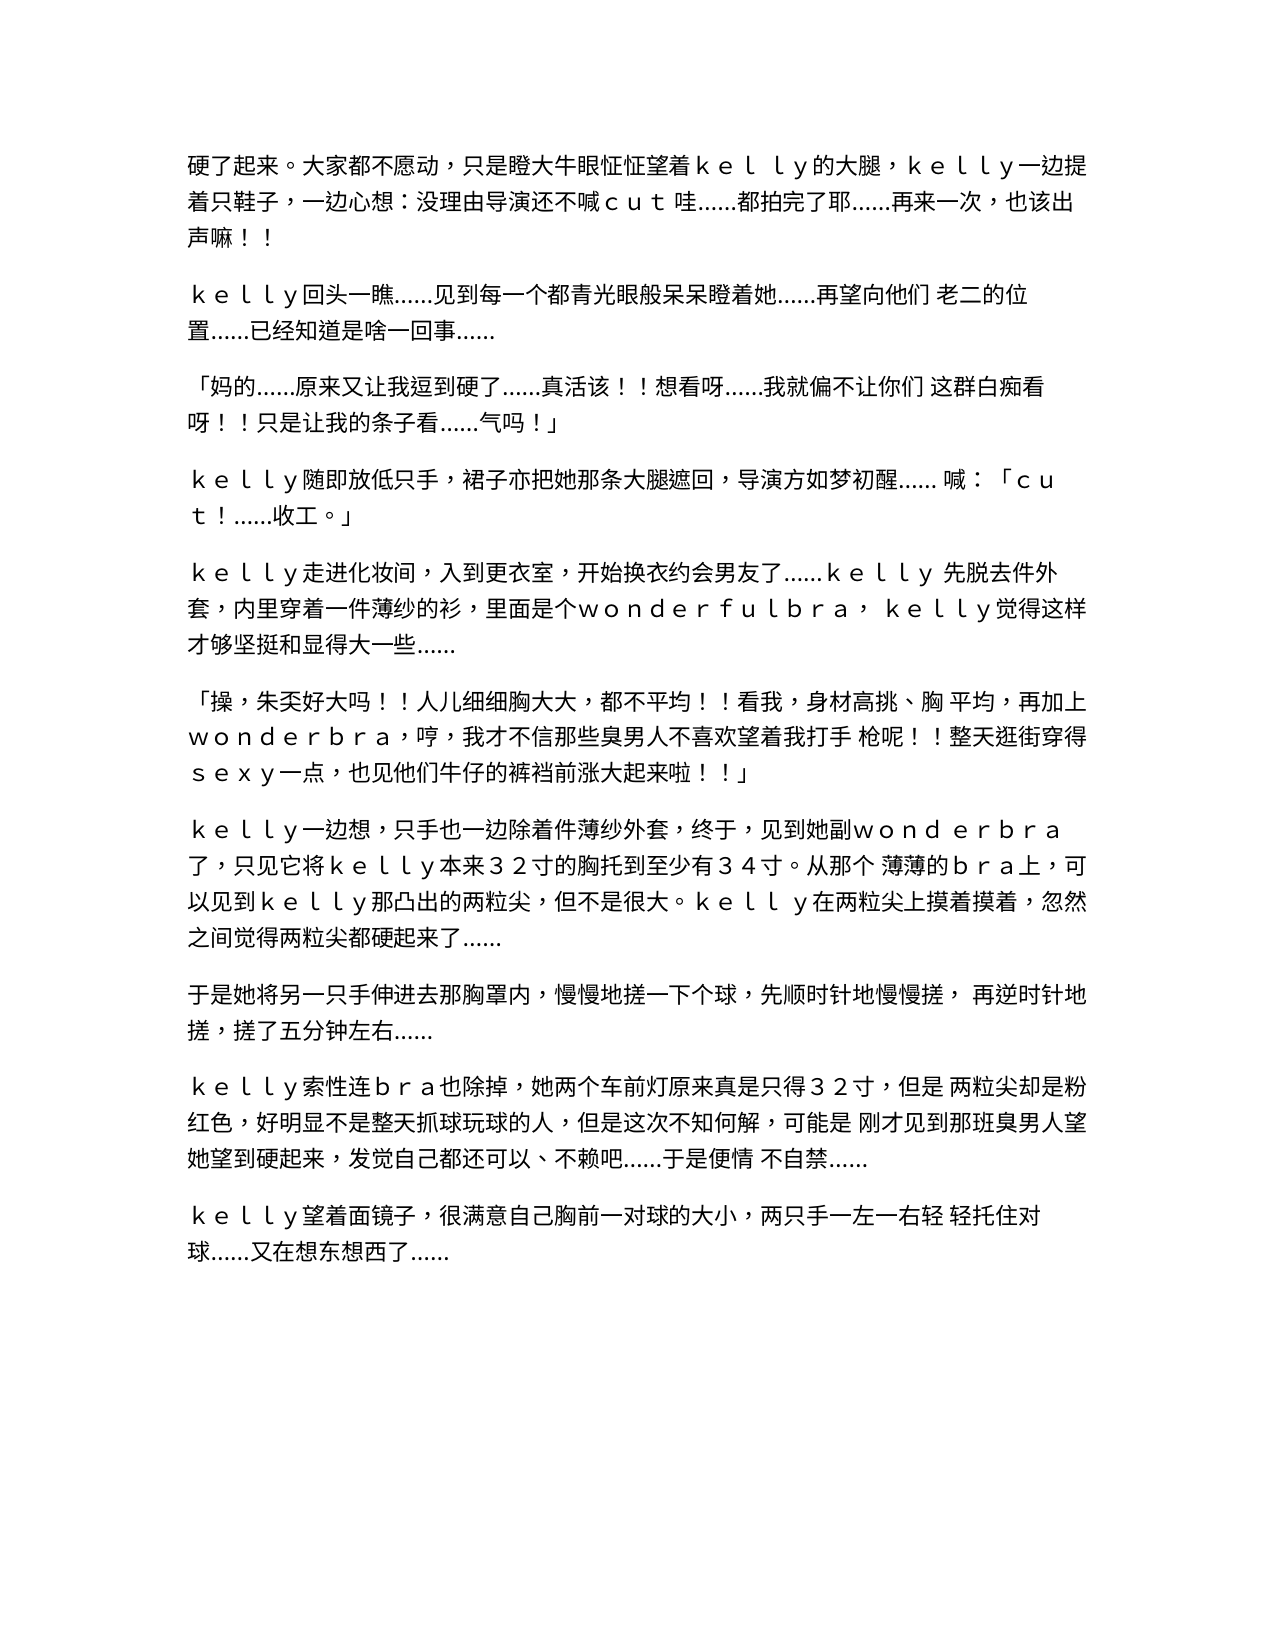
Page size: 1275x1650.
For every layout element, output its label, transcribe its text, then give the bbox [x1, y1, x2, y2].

text ｋｅｌｌｙ索性连ｂｒａ也除掉，她两个车前灯原来真是只得３２寸，但是 两粒尖却是粉红色，好明显不是整天抓球玩球的人，但是这次不知何解，可能是 刚才见到那班臭男人望她望到硬起来，发觉自己都还可以、不赖吧……于是便情 不自禁…… [187, 1071, 1087, 1174]
text 于是她将另一只手伸进去那胸罩内，慢慢地搓一下个球，先顺时针地慢慢搓， 再逆时针地搓，搓了五分钟左右…… [187, 979, 1087, 1046]
text ｋｅｌｌｙ望着面镜子，很满意自己胸前一对球的大小，两只手一左一右轻 轻托住对球……又在想东想西了…… [187, 1200, 1087, 1267]
text ｋｅｌｌｙ回头一瞧……见到每一个都青光眼般呆呆瞪着她……再望向他们 老二的位置……已经知道是啥一回事…… [187, 279, 1087, 346]
text 「妈的……原来又让我逗到硬了……真活该！！想看呀……我就偏不让你们 这群白痴看呀！！只是让我的条子看……气吗！」 [187, 371, 1087, 438]
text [187, 150, 1087, 253]
text ｋｅｌｌｙ走进化妆间，入到更衣室，开始换衣约会男友了……ｋｅｌｌｙ 先脱去件外套，内里穿着一件薄纱的衫，里面是个ｗｏｎｄｅｒｆｕｌｂｒａ， ｋｅｌｌｙ觉得这样才够坚挺和显得大一些…… [187, 557, 1087, 660]
text ｋｅｌｌｙ随即放低只手，裙子亦把她那条大腿遮回，导演方如梦初醒…… 喊：「ｃｕｔ！……收工。」 [187, 464, 1087, 531]
text ｋｅｌｌｙ一边想，只手也一边除着件薄纱外套，终于，见到她副ｗｏｎｄ ｅｒｂｒａ了，只见它将ｋｅｌｌｙ本来３２寸的胸托到至少有３４寸。从那个 薄薄的ｂｒａ上，可以见到ｋｅｌｌｙ那凸出的两粒尖，但不是很大。ｋｅｌｌ ｙ在两粒尖上摸着摸着，忽然之间觉得两粒尖都硬起来了…… [187, 814, 1087, 953]
text 「操，朱奀好大吗！！人儿细细胸大大，都不平均！！看我，身材高挑、胸 平均，再加上ｗｏｎｄｅｒｂｒａ，哼，我才不信那些臭男人不喜欢望着我打手 枪呢！！整天逛街穿得ｓｅｘｙ一点，也见他们牛仔的裤裆前涨大起来啦！！」 [187, 685, 1087, 788]
